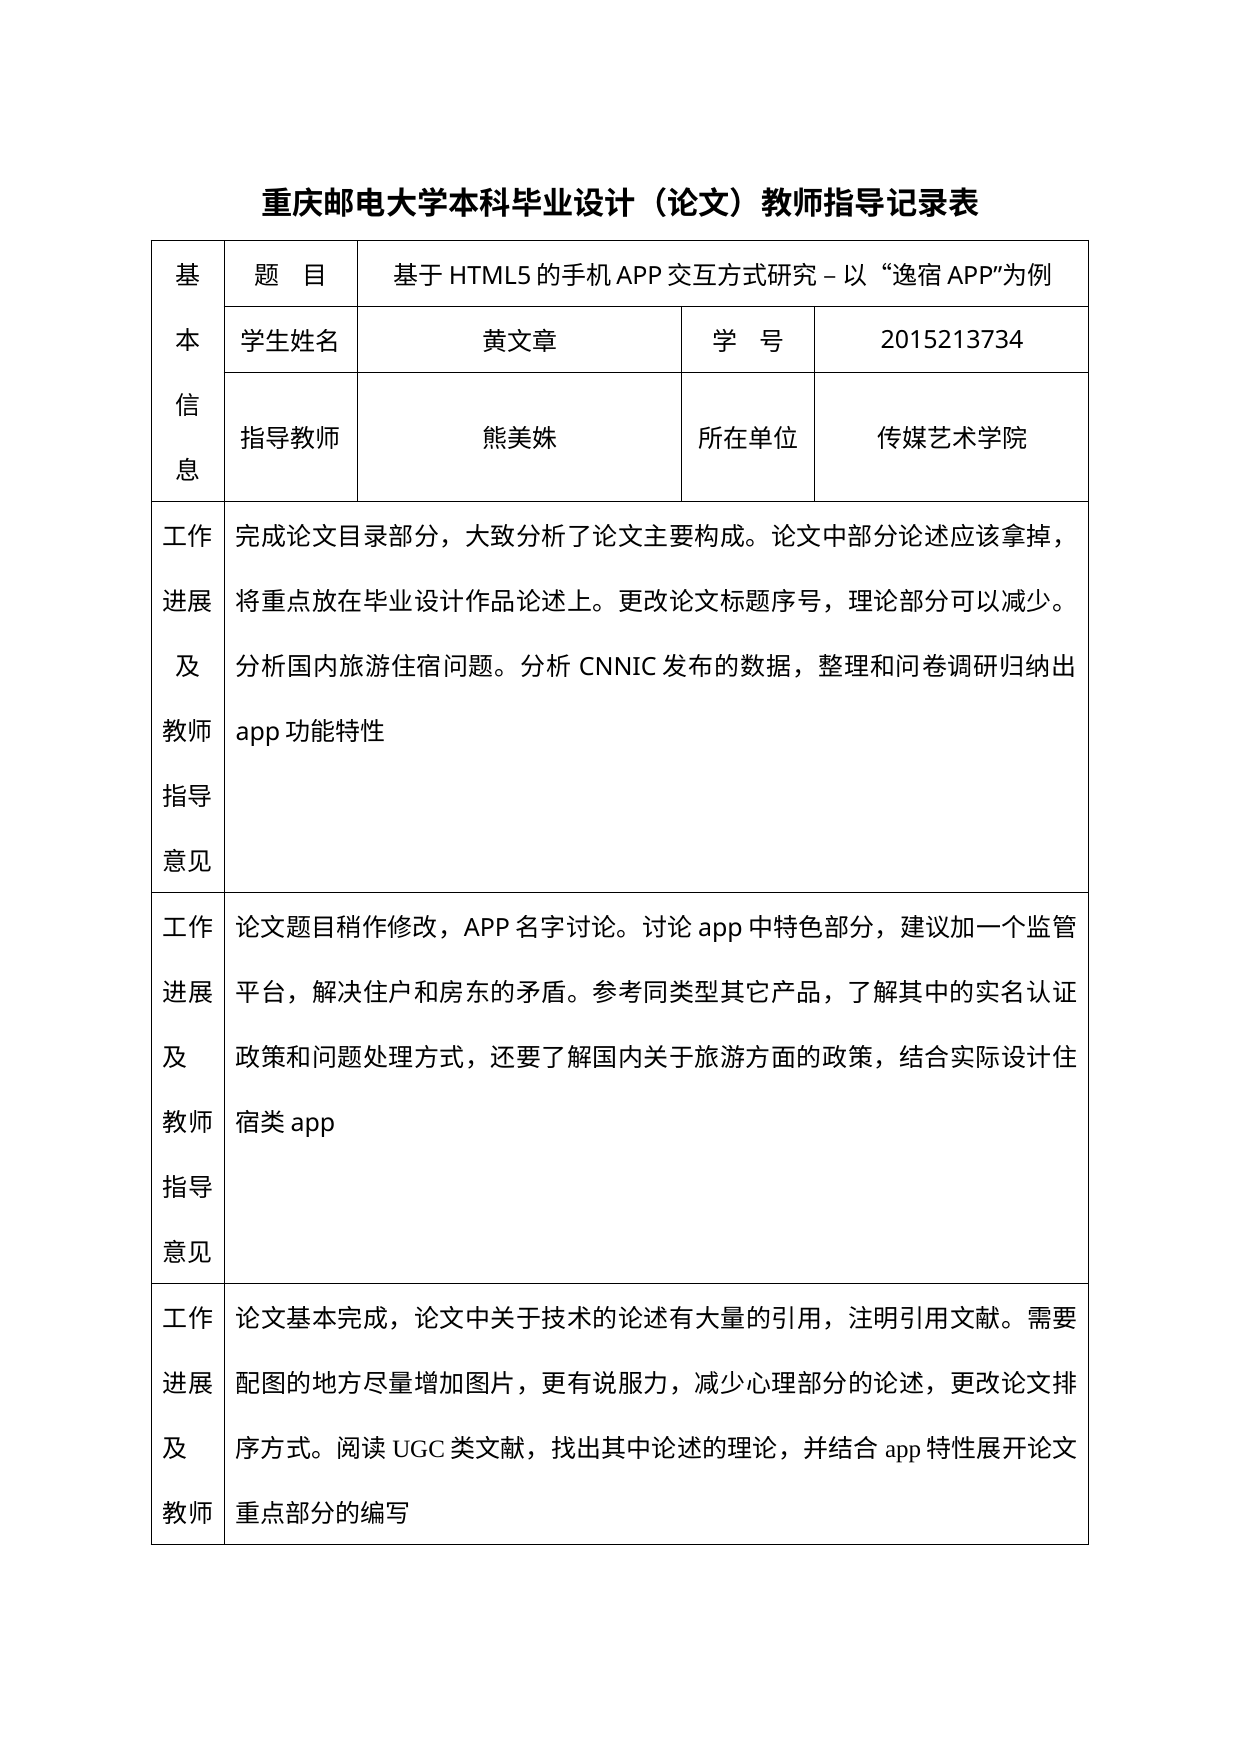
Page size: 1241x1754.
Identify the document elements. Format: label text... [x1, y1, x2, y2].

table_header 基 本 信 息 [152, 241, 224, 501]
table_cell 工作进展及 教师指导意见 [152, 502, 224, 892]
table_cell 学 号 [682, 307, 814, 372]
text 重庆邮电大学本科毕业设计（论文）教师指导记录表 [187, 178, 1053, 223]
table_cell 传媒艺术学院 [815, 373, 1088, 501]
table_cell 完成论文目录部分，大致分析了论文主要构成。论文中部分论述应该拿掉，将重点放在毕业设计作品论述上。更改论文标题序号，理论部分可以减少。分析国内旅游住宿问题。分析CNNIC发布的数据，整理和问卷调研归纳出app功能特性 [225, 502, 1088, 892]
table_cell 指导教师 [225, 373, 357, 501]
table_cell 论文题目稍作修改，APP名字讨论。讨论app中特色部分，建议加一个监管平台，解决住户和房东的矛盾。参考同类型其它产品，了解其中的实名认证政策和问题处理方式，还要了解国内关于旅游方面的政策，结合实际设计住宿类app [225, 893, 1088, 1283]
table_header 题 目 [225, 241, 357, 306]
table_cell 所在单位 [682, 373, 814, 501]
table_header 基于HTML5的手机APP交互方式研究 – 以“逸宿APP”为例 [358, 241, 1088, 306]
table_cell 2015213734 [815, 307, 1088, 372]
table_cell 熊美姝 [358, 373, 681, 501]
table_cell 黄文章 [358, 307, 681, 372]
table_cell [225, 1284, 1088, 1544]
table_cell 工作进展及 教师指导意见 [152, 1284, 224, 1544]
table_cell 工作进展及 教师指导意见 [152, 893, 224, 1283]
table_cell 学生姓名 [225, 307, 357, 372]
